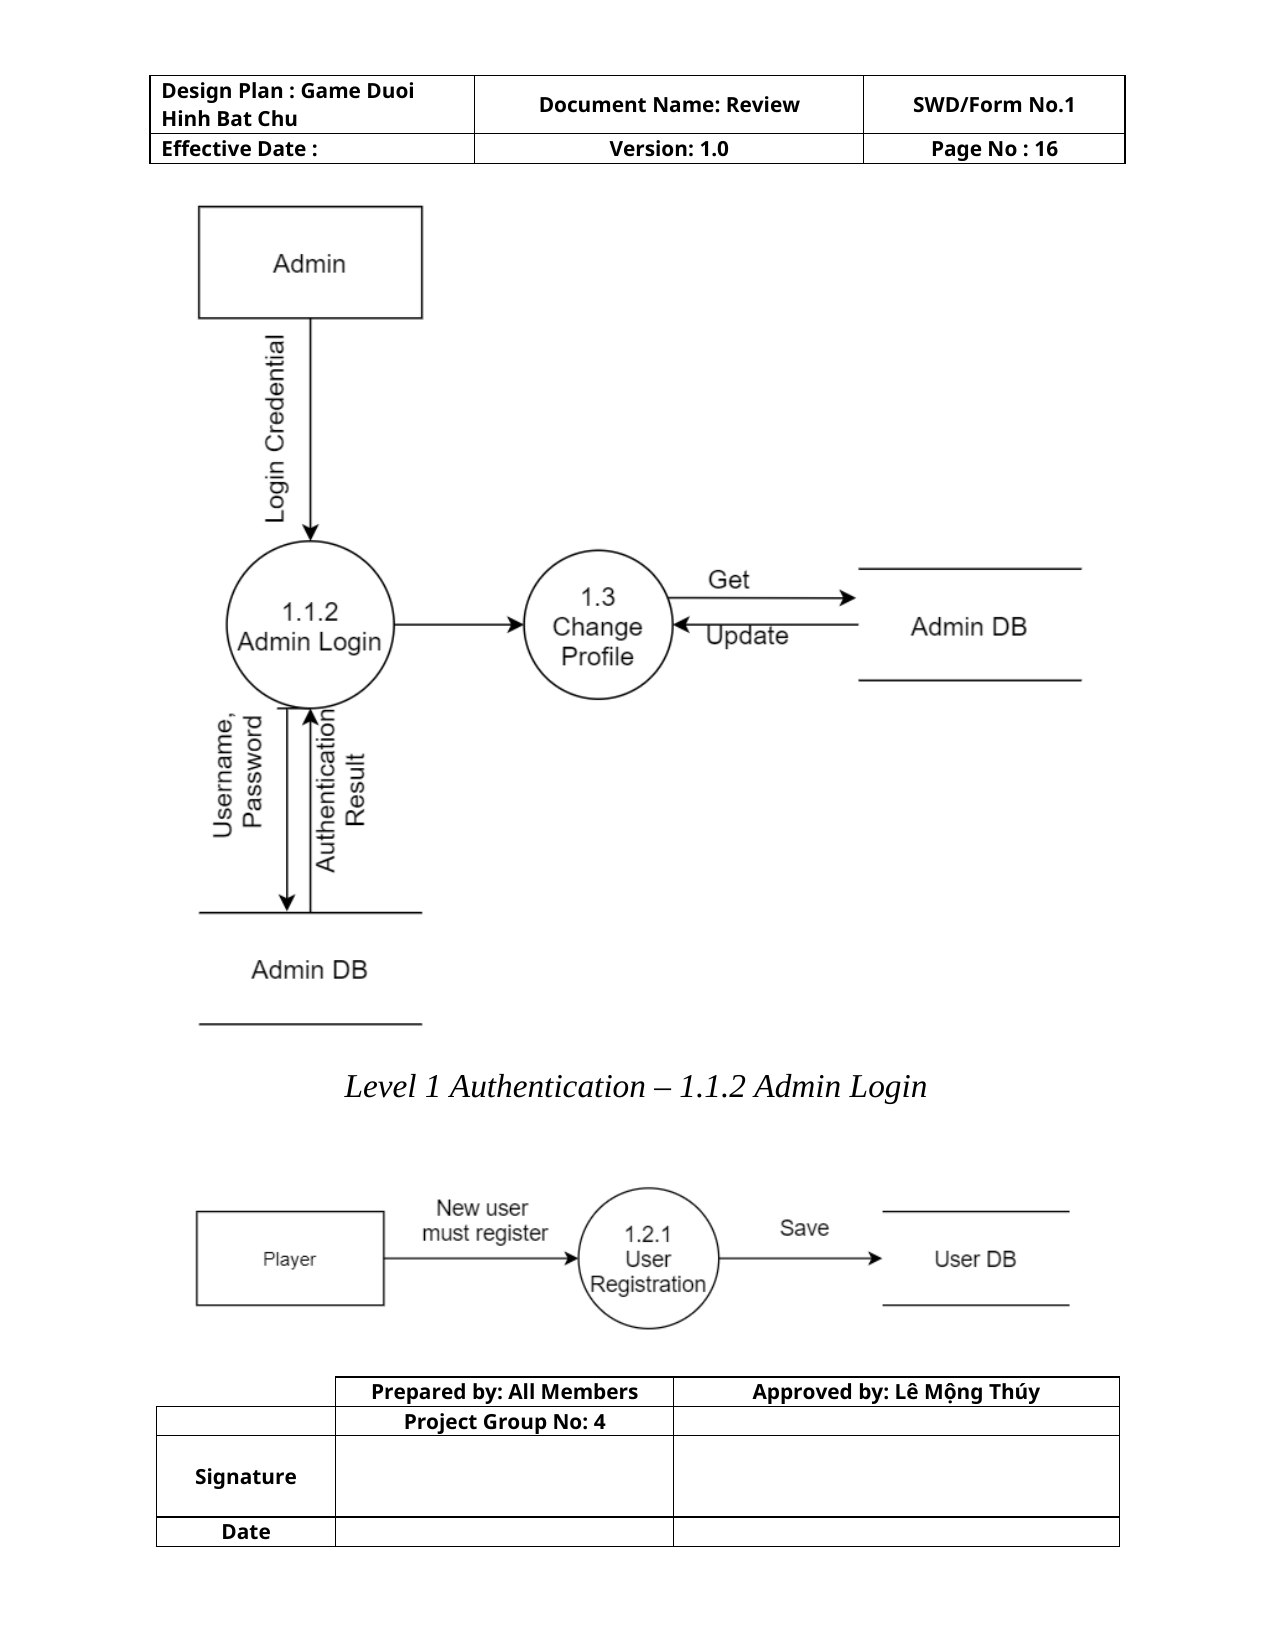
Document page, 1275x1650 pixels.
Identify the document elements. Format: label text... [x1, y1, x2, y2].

picture [156, 1126, 1132, 1362]
picture [150, 191, 1125, 1042]
text Level 1 Authentication – 1.1.2 Admin Login [150, 1066, 1125, 1105]
